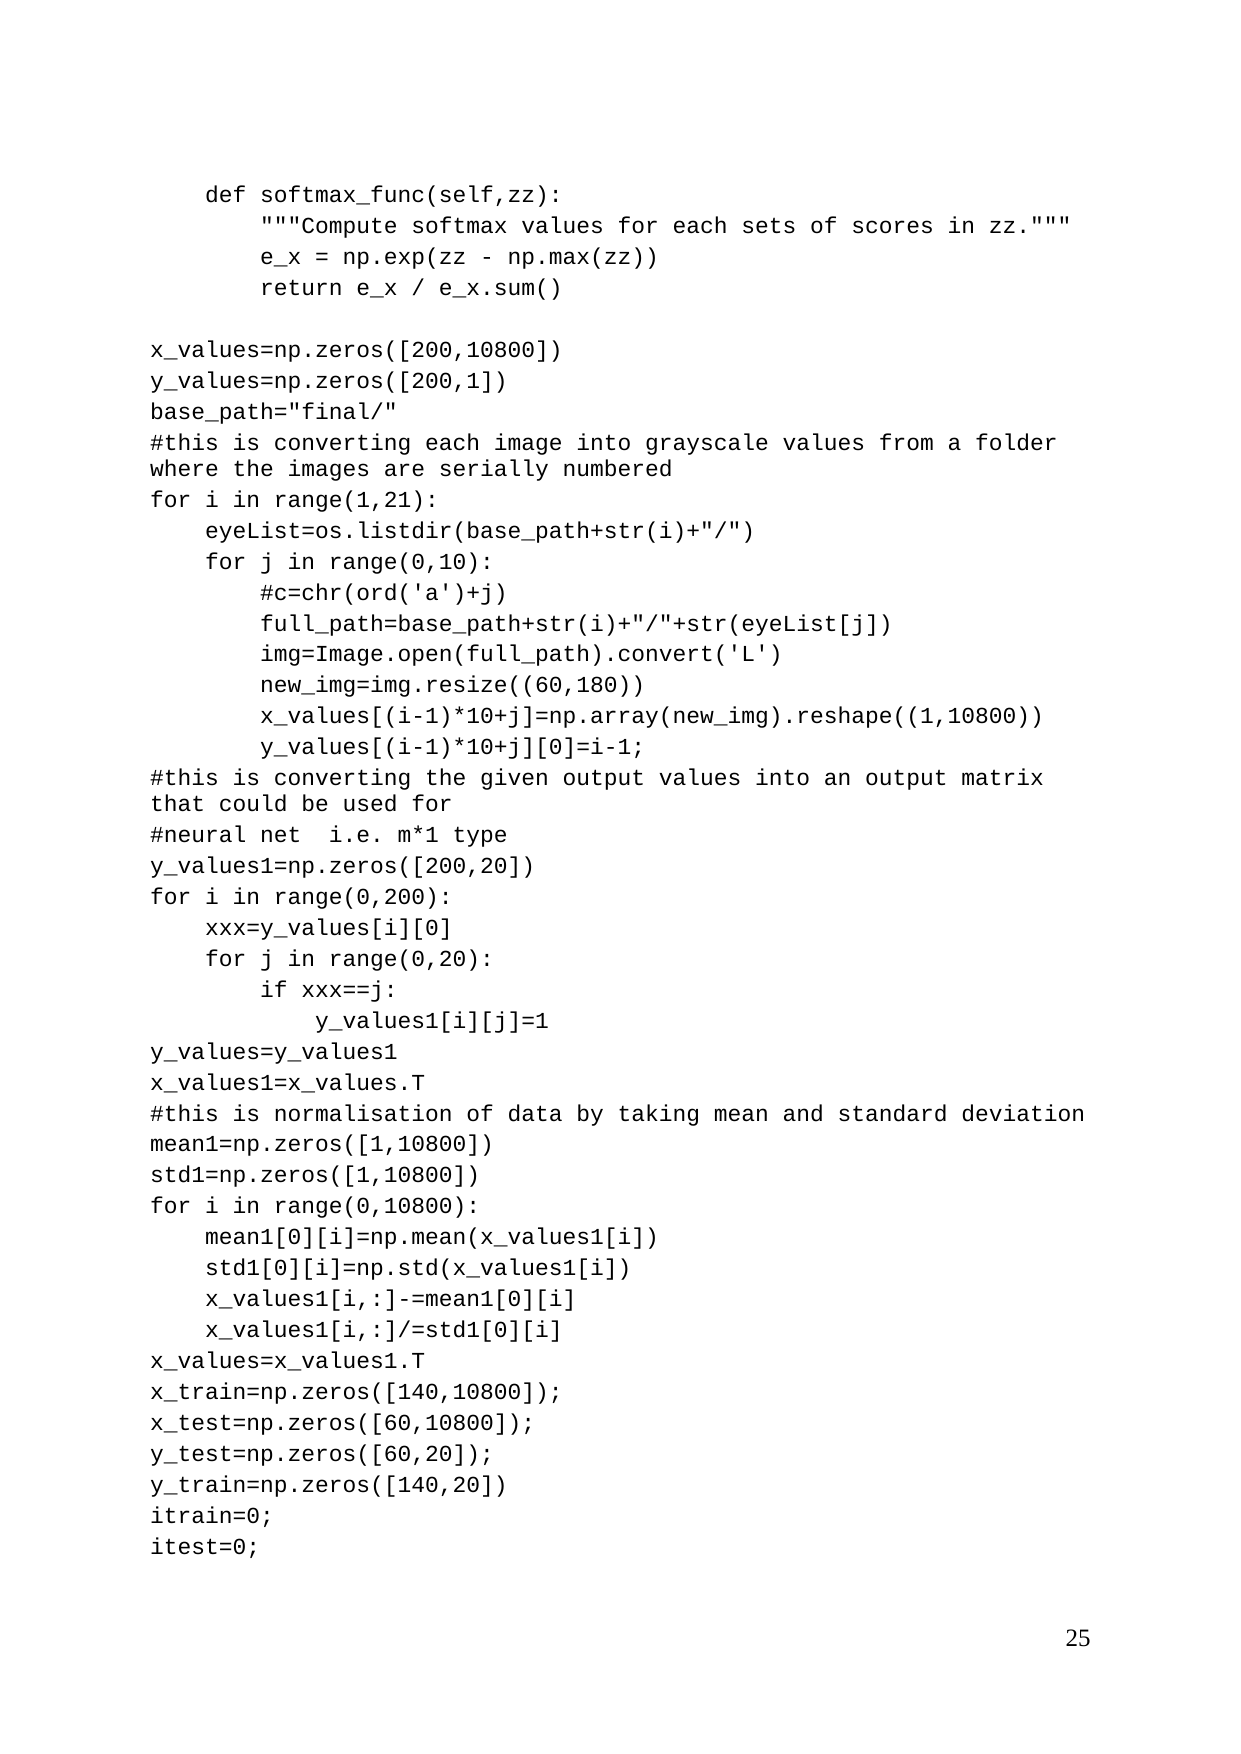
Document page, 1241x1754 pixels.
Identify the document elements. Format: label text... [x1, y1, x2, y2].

text base_path="final/" [150, 400, 1090, 426]
text #this is converting the given output values into an output matrix that could be used for [150, 767, 1090, 818]
text def softmax_func(self,zz): [150, 184, 1090, 210]
text y_values[(i-1)*10+j][0]=i-1; [150, 736, 1090, 762]
text for i in range(1,21): [150, 488, 1090, 514]
text img=Image.open(full_path).convert('L') [150, 643, 1090, 669]
text e_x = np.exp(zz - np.max(zz)) [150, 246, 1090, 272]
text #this is converting each image into grayscale values from a folder where the images are serially numbered [150, 431, 1090, 483]
text x_values=x_values1.T [150, 1349, 1090, 1375]
text y_values1[i][j]=1 [150, 1009, 1090, 1035]
text itrain=0; [150, 1504, 1090, 1530]
text x_values1[i,:]-=mean1[0][i] [150, 1287, 1090, 1313]
text return e_x / e_x.sum() [150, 277, 1090, 302]
text """Compute softmax values for each sets of scores in zz.""" [150, 215, 1090, 241]
text #c=chr(ord('a')+j) [150, 581, 1090, 607]
text y_values=np.zeros([200,1]) [150, 369, 1090, 395]
text mean1=np.zeros([1,10800]) [150, 1133, 1090, 1159]
text x_test=np.zeros([60,10800]); [150, 1411, 1090, 1437]
text for i in range(0,200): [150, 885, 1090, 911]
text itest=0; [150, 1535, 1090, 1561]
text mean1[0][i]=np.mean(x_values1[i]) [150, 1226, 1090, 1252]
text full_path=base_path+str(i)+"/"+str(eyeList[j]) [150, 612, 1090, 638]
text std1[0][i]=np.std(x_values1[i]) [150, 1257, 1090, 1282]
text eyeList=os.listdir(base_path+str(i)+"/") [150, 519, 1090, 545]
text y_values=y_values1 [150, 1040, 1090, 1066]
text y_test=np.zeros([60,20]); [150, 1442, 1090, 1468]
text for j in range(0,20): [150, 947, 1090, 973]
text x_values=np.zeros([200,10800]) [150, 338, 1090, 364]
text for j in range(0,10): [150, 550, 1090, 576]
text for i in range(0,10800): [150, 1195, 1090, 1221]
text x_values[(i-1)*10+j]=np.array(new_img).reshape((1,10800)) [150, 705, 1090, 731]
text x_values1[i,:]/=std1[0][i] [150, 1318, 1090, 1344]
text new_img=img.resize((60,180)) [150, 674, 1090, 700]
text if xxx==j: [150, 978, 1090, 1004]
text y_train=np.zeros([140,20]) [150, 1473, 1090, 1499]
text #neural net i.e. m*1 type [150, 823, 1090, 849]
text std1=np.zeros([1,10800]) [150, 1164, 1090, 1190]
text #this is normalisation of data by taking mean and standard deviation [150, 1102, 1090, 1128]
text x_values1=x_values.T [150, 1071, 1090, 1097]
text x_train=np.zeros([140,10800]); [150, 1380, 1090, 1406]
text y_values1=np.zeros([200,20]) [150, 854, 1090, 880]
text xxx=y_values[i][0] [150, 916, 1090, 942]
